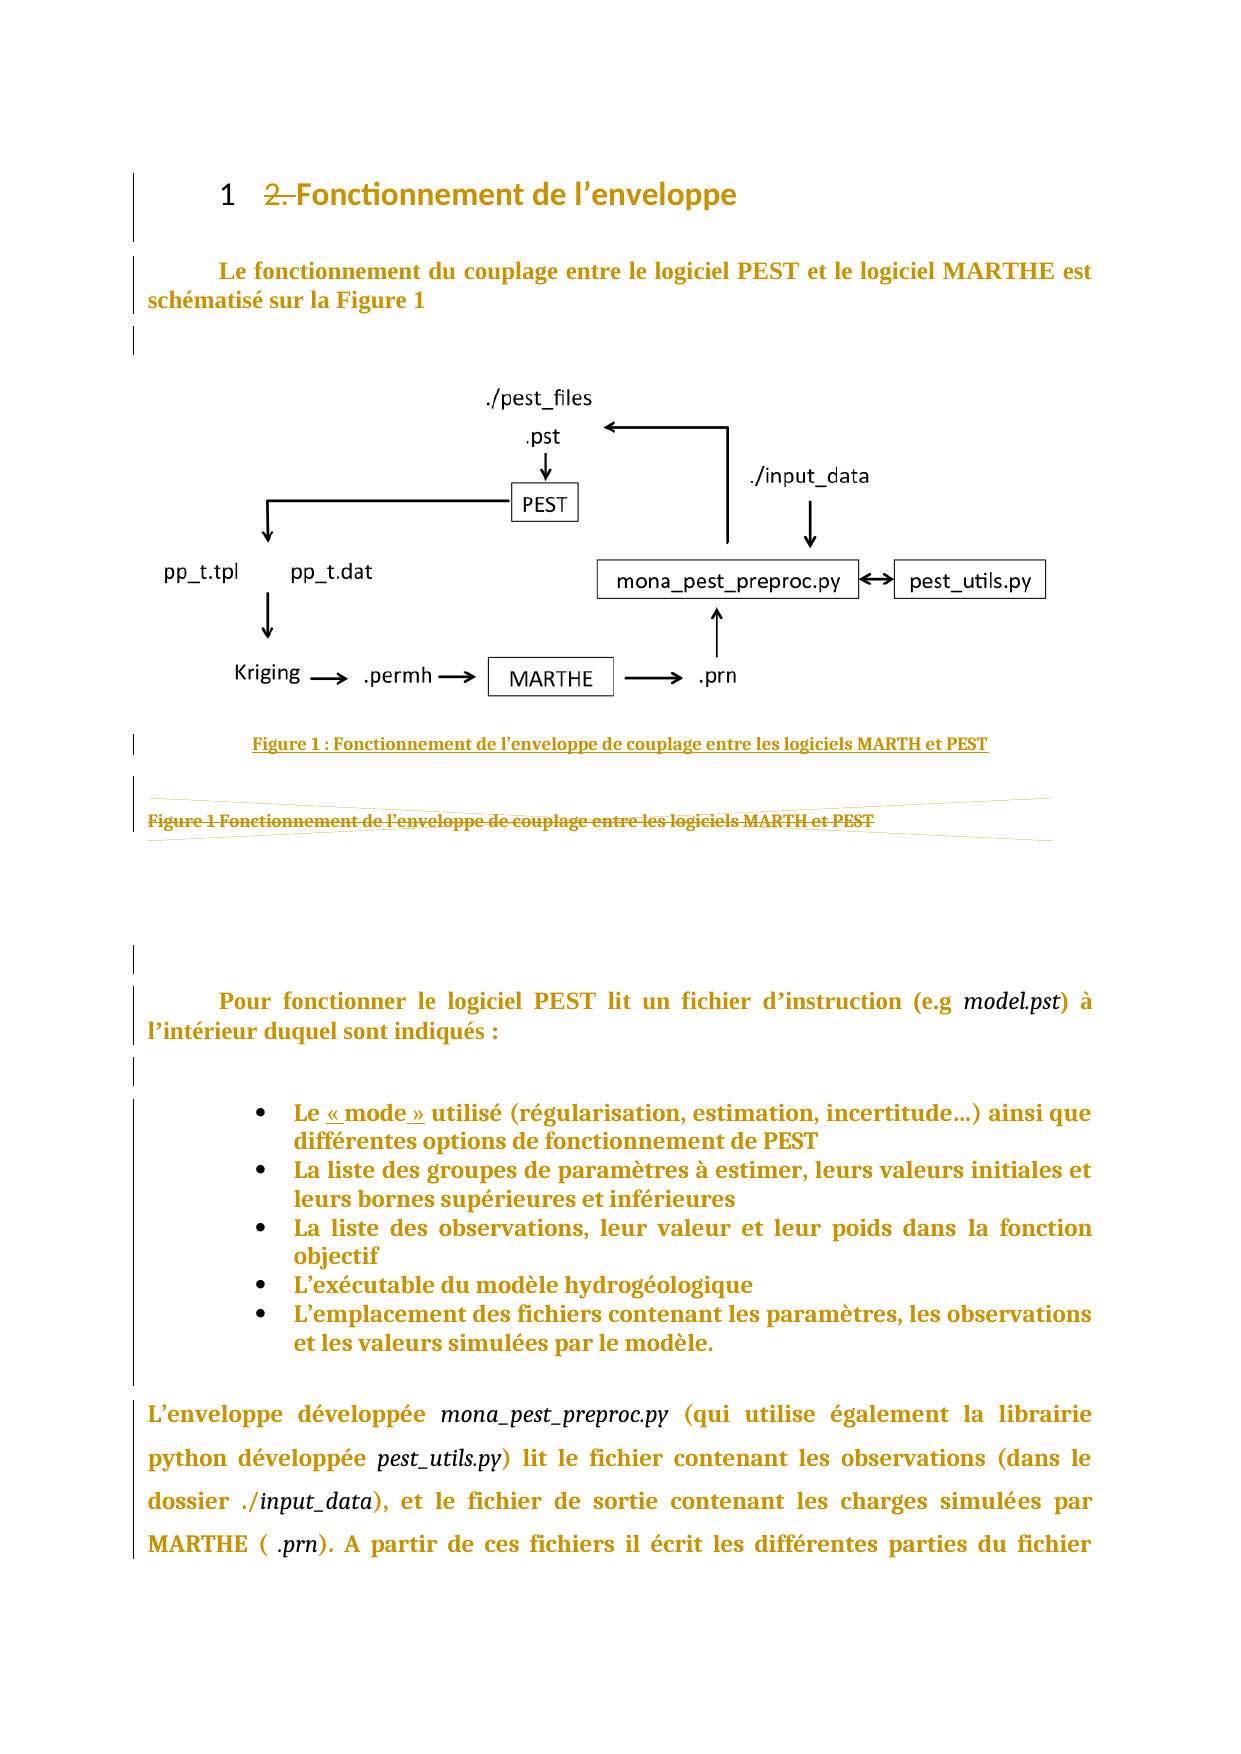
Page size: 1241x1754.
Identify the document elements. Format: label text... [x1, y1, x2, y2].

list Le mode utilisé (régularisation, estimation, incertitude…) ainsi que différentes options de fonctionnement de PEST [256, 1098, 1093, 1156]
list La liste des groupes de paramètres à estimer, leurs valeurs initiales et leurs bornes supérieures et inférieures [256, 1156, 1093, 1213]
list La liste des observations, leur valeur et leur poids dans la fonction objectif [256, 1213, 1093, 1271]
picture [147, 378, 1053, 707]
list L’exécutable du modèle hydrogéologique [256, 1271, 1093, 1300]
subtitle Fonctionnement de l’enveloppe [218, 173, 1093, 213]
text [148, 1400, 1093, 1558]
text Le fonctionnement du couplage entre le logiciel PEST et le logiciel MARTHE est schématisé sur la Figure 1 [148, 256, 1093, 314]
list L’emplacement des fichiers contenant les paramètres, les observations et les valeurs simulées par le modèle. [256, 1300, 1093, 1357]
text Pour fonctionner le logiciel PEST lit un fichier d’instruction (e.g model.pst) à l’intérieur duquel sont indiqués : [148, 986, 1093, 1045]
